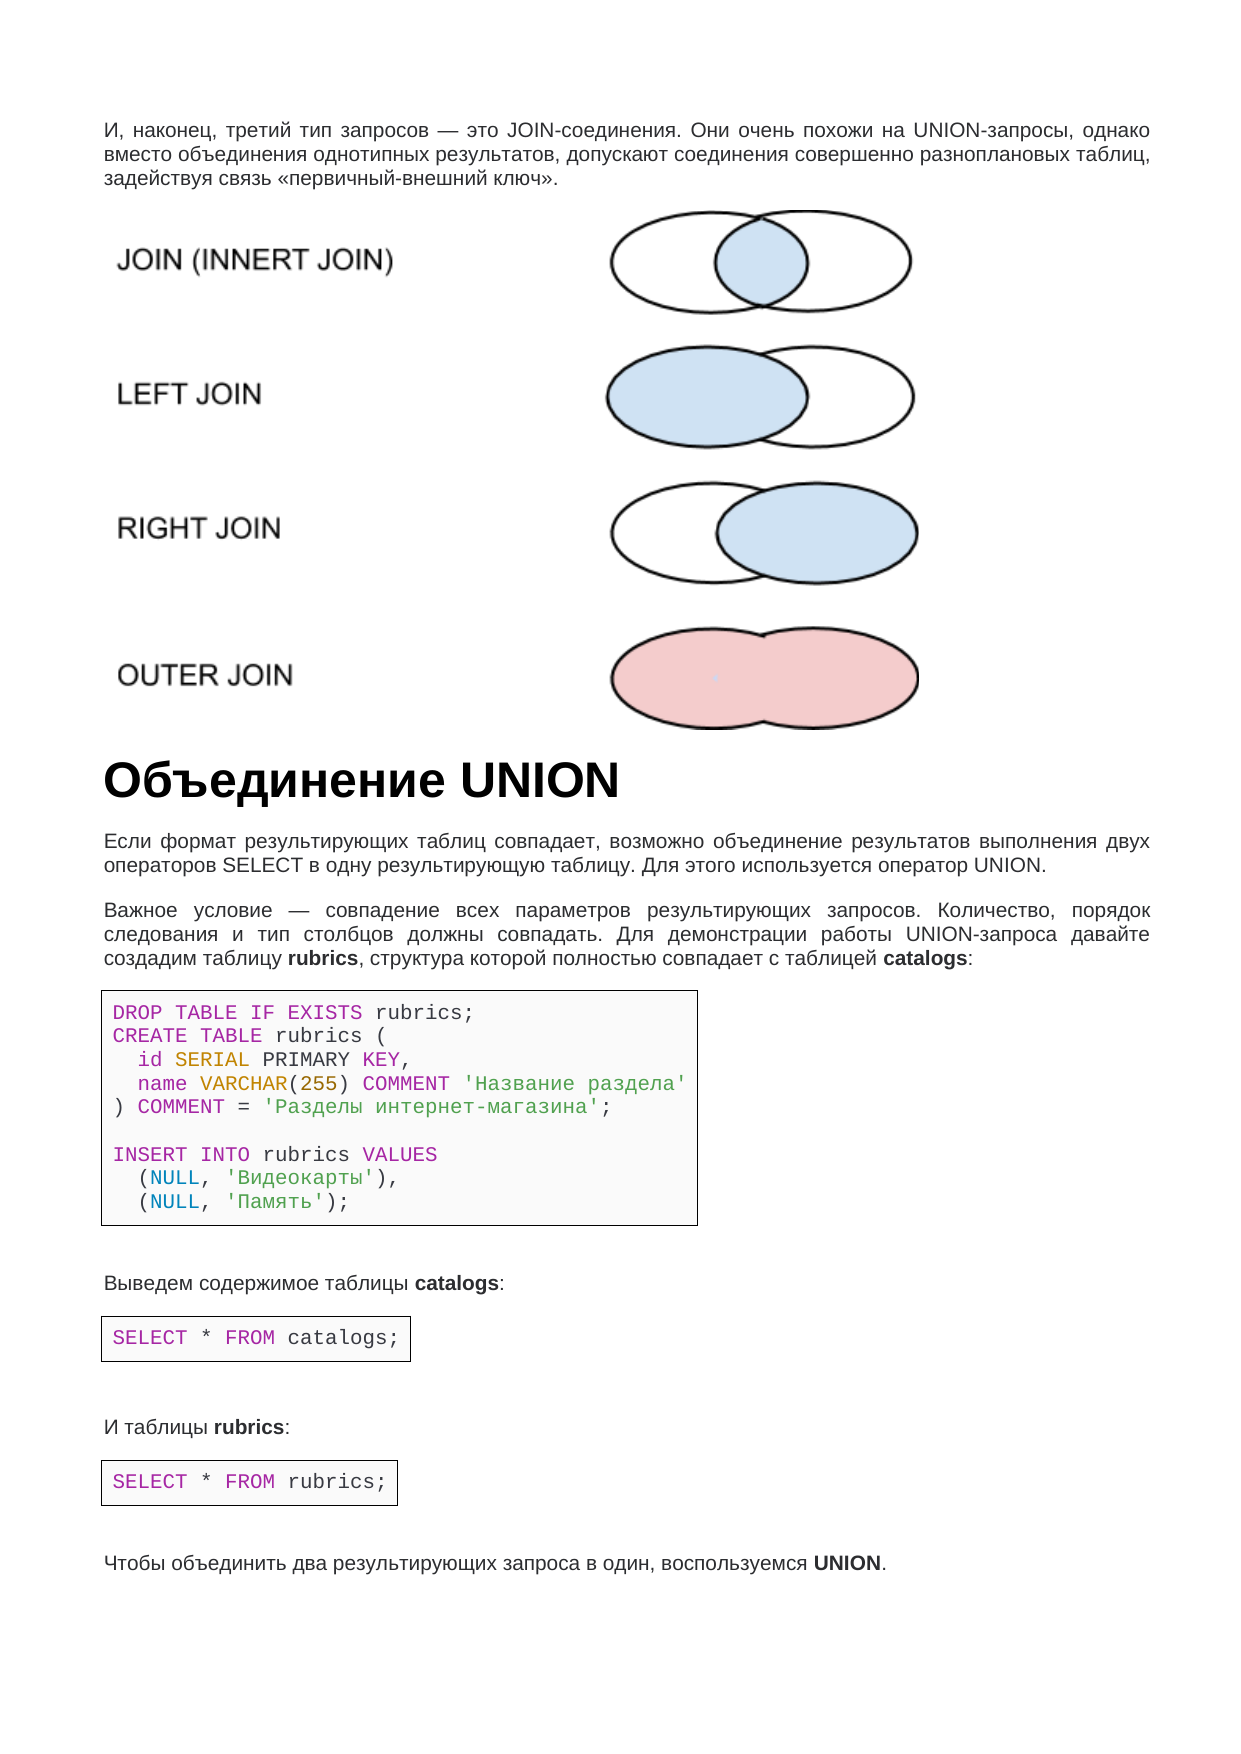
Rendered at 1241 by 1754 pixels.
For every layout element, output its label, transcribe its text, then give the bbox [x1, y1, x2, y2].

picture [103, 210, 919, 730]
text И таблицы rubrics: [103, 1415, 1152, 1439]
subtitle Объединение UNION [103, 750, 1152, 808]
text Выведем содержимое таблицы catalogs: [103, 1247, 1152, 1295]
text Чтобы объединить два результирующих запроса в один, воспользуемся UNION. [103, 1527, 1152, 1575]
table_header SELECT * FROM rubrics; [102, 1461, 397, 1505]
table_header SELECT * FROM catalogs; [102, 1317, 410, 1361]
table_header DROP TABLE IF EXISTS rubrics; CREATE TABLE rubrics ( id SERIAL PRIMARY KEY, name VARCHAR(255) COMMENT 'Название раздела' ) COMMENT = 'Разделы интернет-магазина'; INSERT INTO rubrics VALUES (NULL, 'Видеокарты'), (NULL, 'Память'); [102, 991, 697, 1225]
text Если формат результирующих таблиц совпадает, возможно объединение результатов выполнения двух операторов SELECT в одну результирующую таблицу. Для этого используется оператор UNION. [103, 829, 1152, 877]
text И, наконец, третий тип запросов — это JOIN-соединения. Они очень похожи на UNION-запросы, однако вместо объединения однотипных результатов, допускают соединения совершенно разноплановых таблиц, задействуя связь «первичный-внешний ключ». [103, 118, 1152, 190]
text Важное условие — совпадение всех параметров результирующих запросов. Количество, порядок следования и тип столбцов должны совпадать. Для демонстрации работы UNION-запроса давайте создадим таблицу rubrics, структура которой полностью совпадает с таблицей catalogs: [103, 897, 1152, 969]
